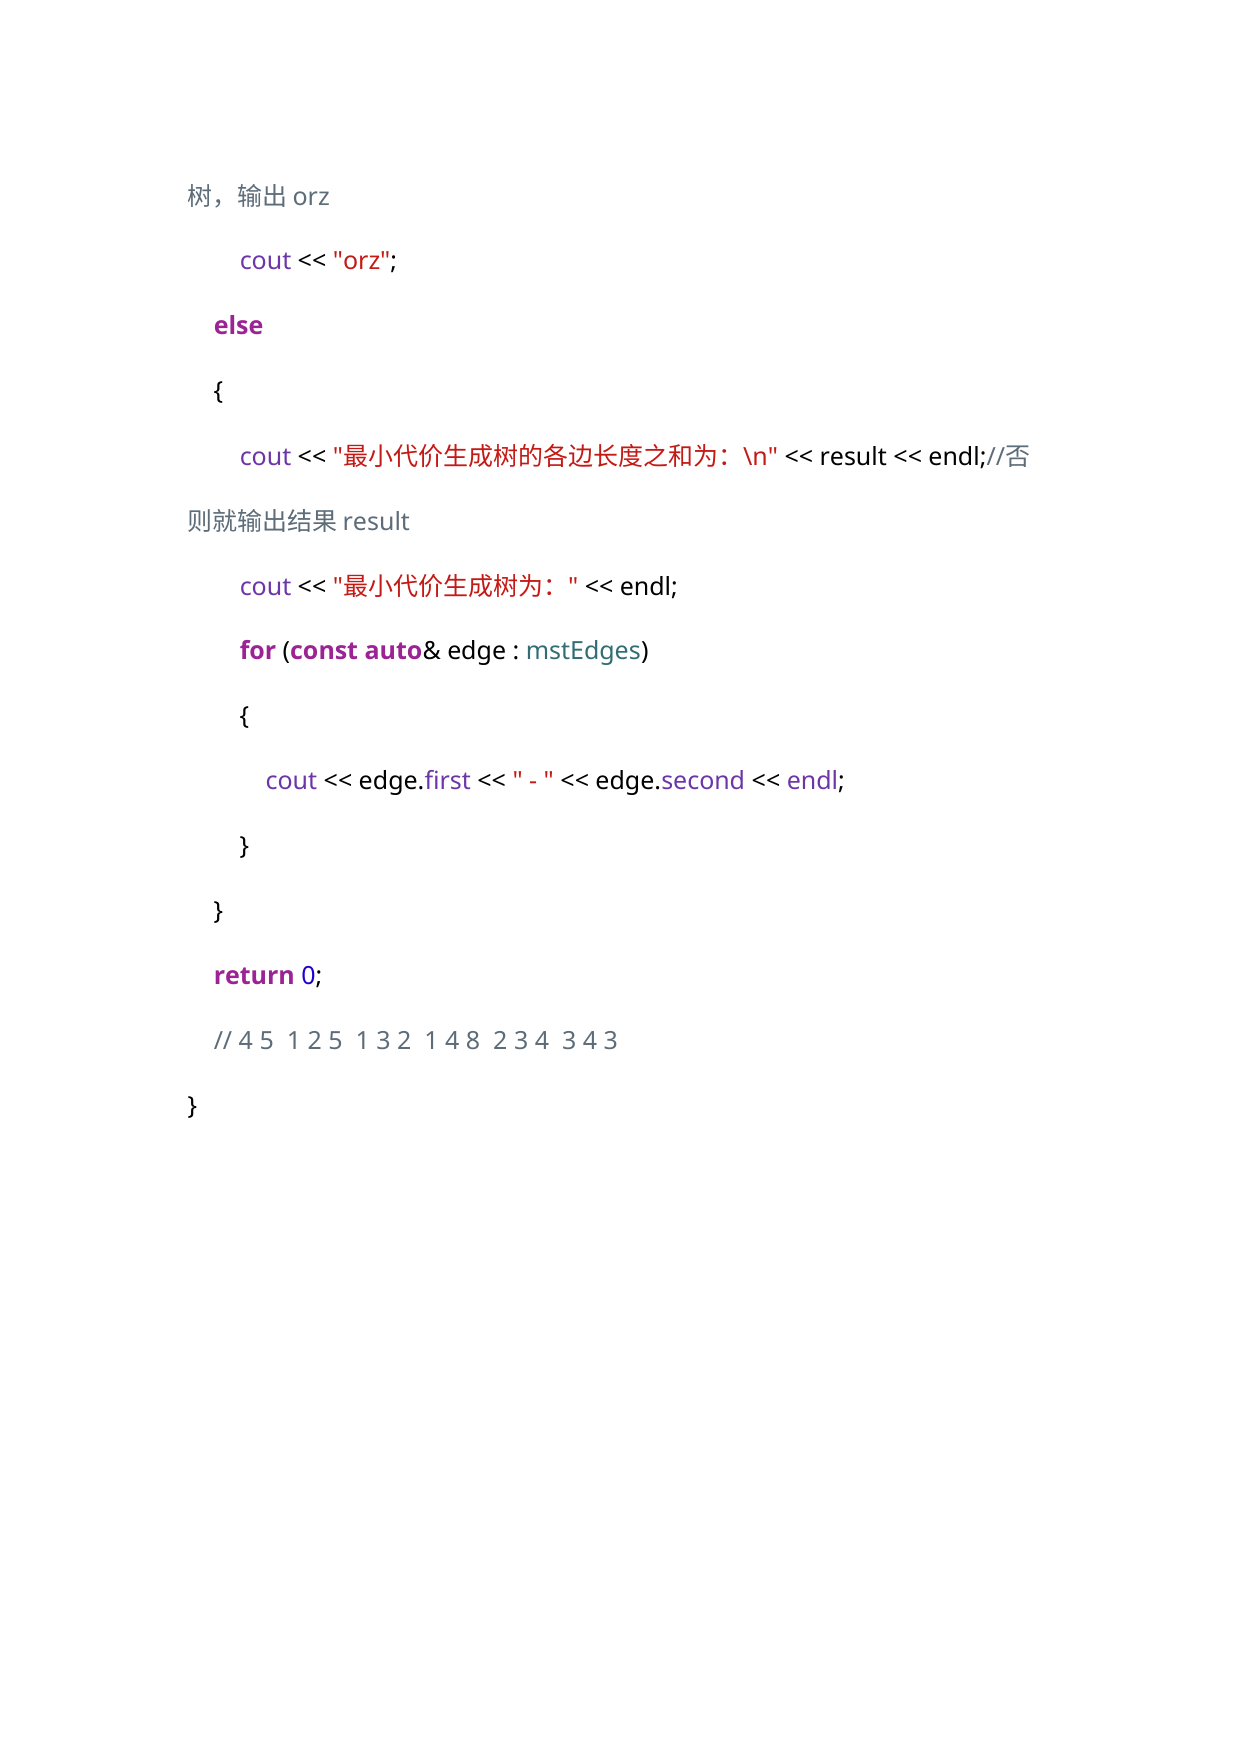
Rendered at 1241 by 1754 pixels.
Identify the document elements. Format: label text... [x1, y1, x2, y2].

text } [187, 812, 1053, 877]
text for (const auto& edge : mstEdges) [187, 617, 1053, 682]
text return 0; [187, 942, 1053, 1007]
text cout << "最小代价生成树的各边长度之和为：\n" << result << endl;//否则就输出结果result [187, 422, 1053, 552]
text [187, 162, 1053, 227]
text } [187, 1072, 1053, 1137]
text cout << edge.first << " - " << edge.second << endl; [187, 747, 1053, 812]
text } [187, 877, 1053, 942]
text // 4 5 1 2 5 1 3 2 1 4 8 2 3 4 3 4 3 [187, 1007, 1053, 1072]
text { [187, 682, 1053, 747]
text { [187, 357, 1053, 422]
text cout << "orz"; [187, 227, 1053, 292]
text else [187, 292, 1053, 357]
text cout << "最小代价生成树为：" << endl; [187, 552, 1053, 617]
